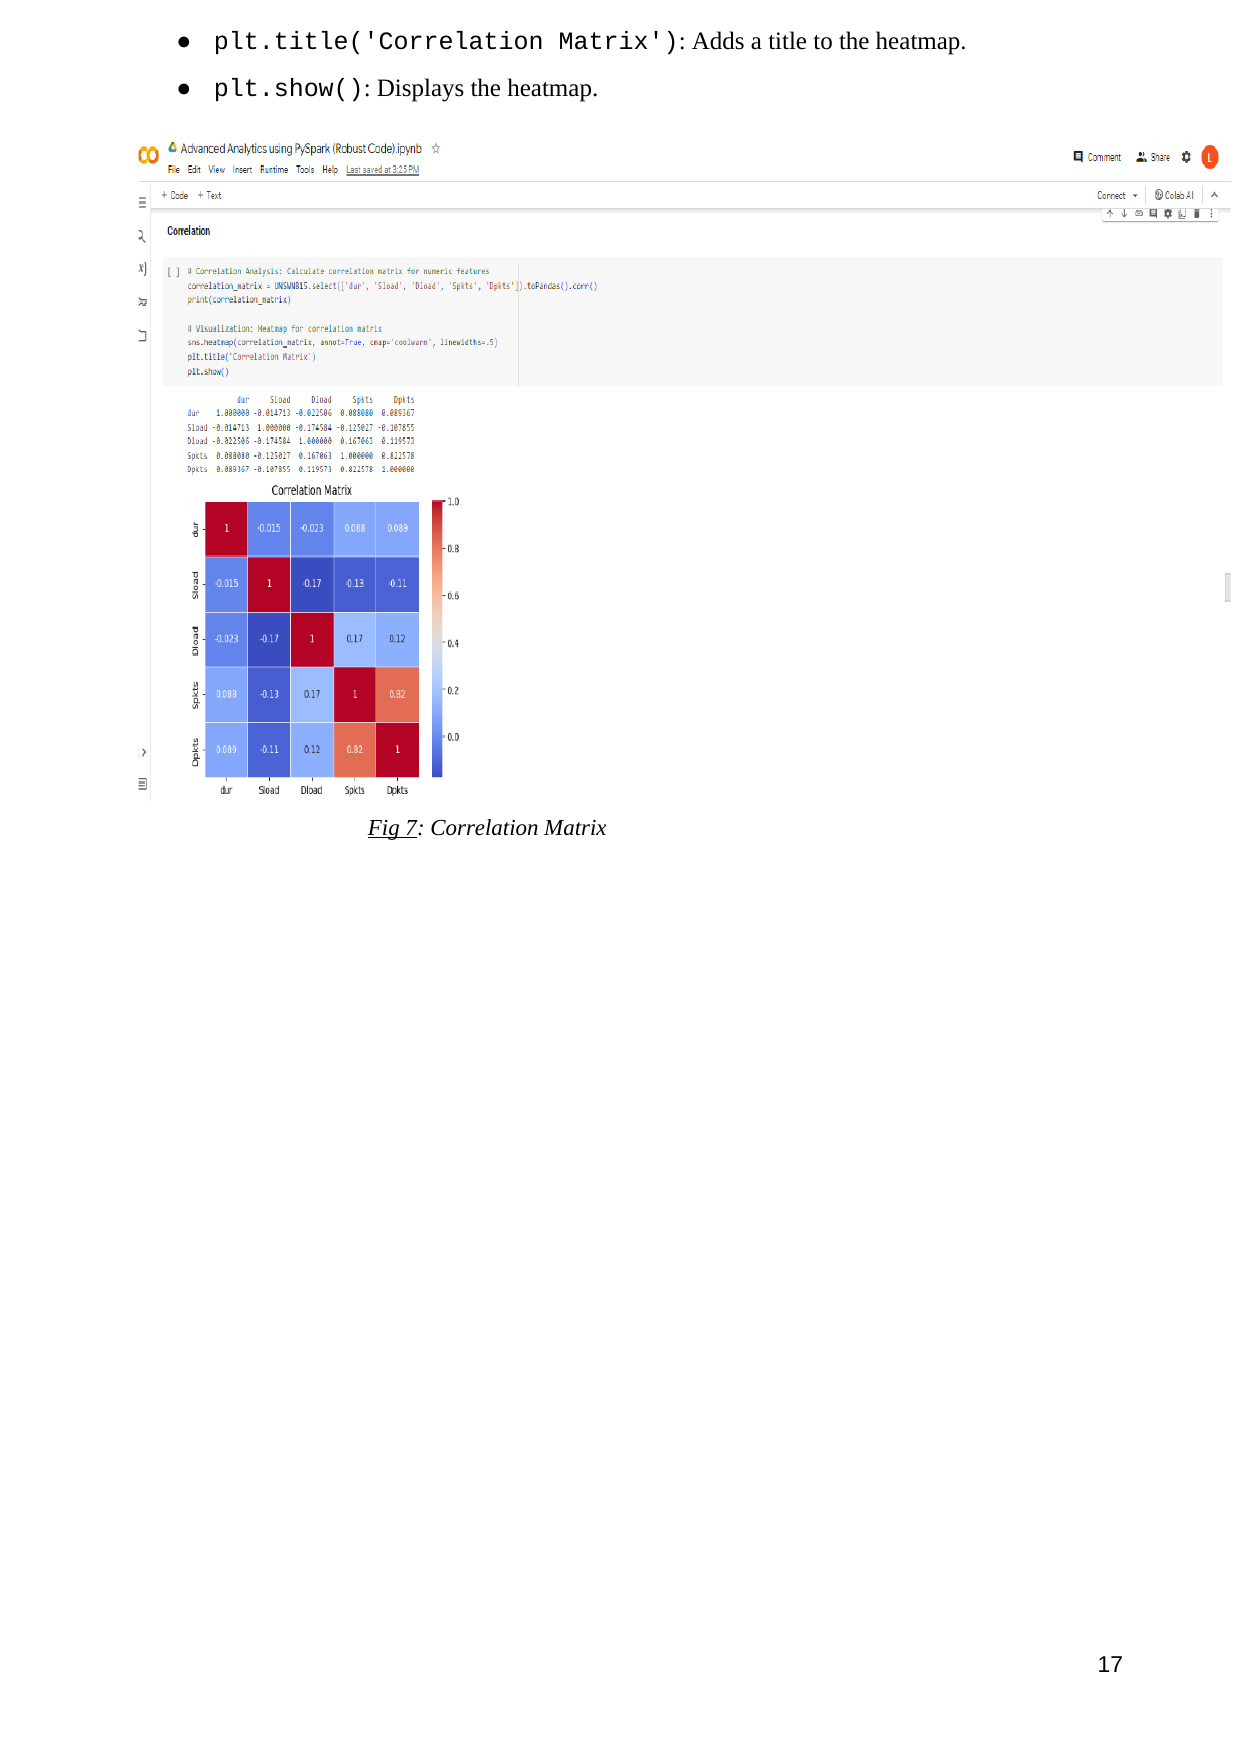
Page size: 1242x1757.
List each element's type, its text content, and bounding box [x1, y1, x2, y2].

picture [138, 139, 1231, 801]
text Fig 7: Correlation Matrix [138, 814, 1123, 840]
list plt.title('Correlation Matrix'): Adds a title to the heatmap. [176, 26, 1123, 57]
list plt.show(): Displays the heatmap. [176, 73, 1123, 103]
